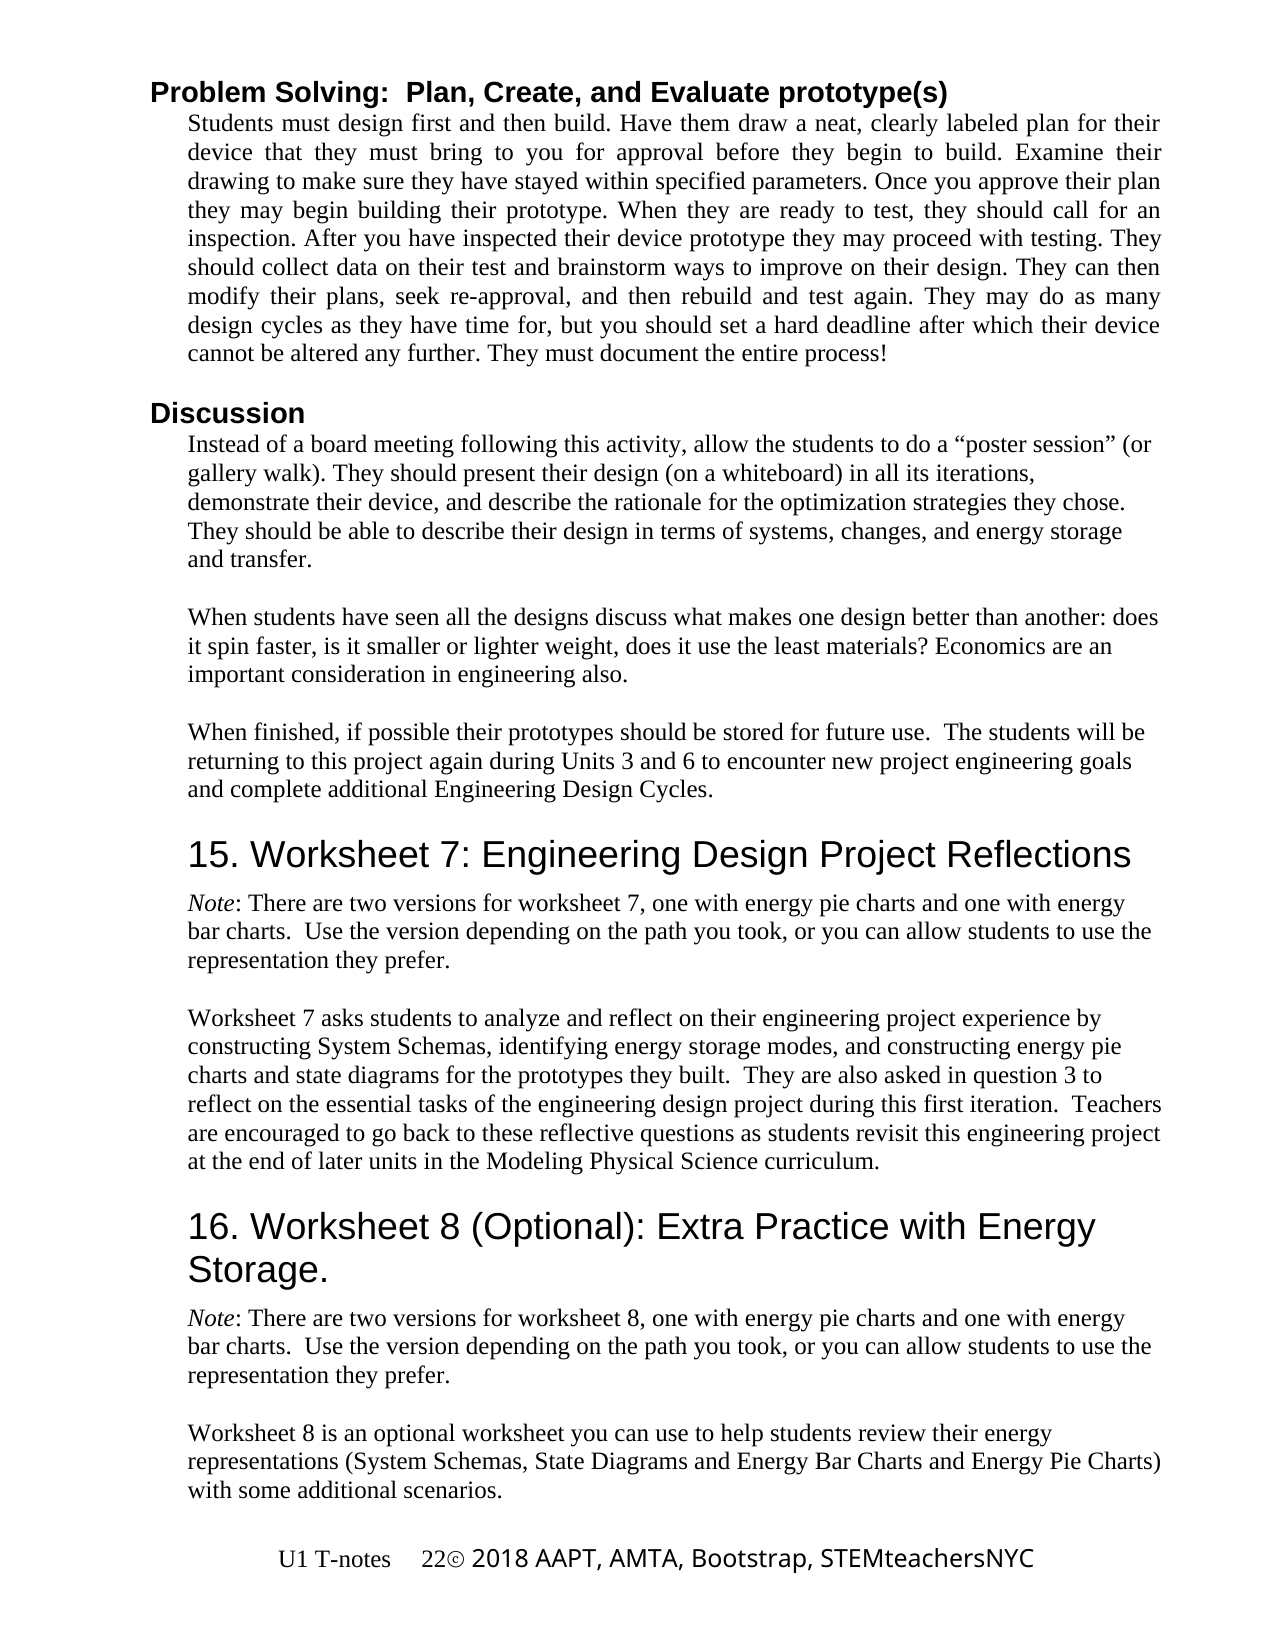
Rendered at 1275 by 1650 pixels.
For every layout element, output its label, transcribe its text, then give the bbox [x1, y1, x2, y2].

text with some additional scenarios. [187, 1475, 1162, 1504]
text Worksheet 7 asks students to analyze and reflect on their engineering project experience by constructing System Schemas, identifying energy storage modes, and constructing energy pie charts and state diagrams for the prototypes they built. They are also asked in question 3 to reflect on the essential tasks of the engineering design project during this first iteration. Teachers are encouraged to go back to these reflective questions as students revisit this engineering project at the end of later units in the Modeling Physical Science curriculum. [187, 1003, 1162, 1175]
subtitle Discussion [150, 396, 1162, 429]
subtitle 16. Worksheet 8 (Optional): Extra Practice with Energy Storage. [187, 1204, 1162, 1290]
subtitle 15. Worksheet 7: Engineering Design Project Reflections [187, 832, 1162, 875]
text Students must design first and then build. Have them draw a neat, clearly labeled plan for their device that they must bring to you for approval before they begin to build. Examine their drawing to make sure they have stayed within specified parameters. Once you approve their plan they may begin building their prototype. When they are ready to test, they should call for an inspection. After you have inspected their device prototype they may proceed with testing. They should collect data on their test and brainstorm ways to improve on their design. They can then modify their plans, seek re-approval, and then rebuild and test again. They may do as many design cycles as they have time for, but you should set a hard deadline after which their device cannot be altered any further. They must document the entire process! [187, 108, 1162, 367]
text When students have seen all the designs discuss what makes one design better than another: does it spin faster, is it smaller or lighter weight, does it use the least materials? Economics are an important consideration in engineering also. [187, 602, 1162, 688]
text When finished, if possible their prototypes should be stored for future use. The students will be returning to this project again during Units 3 and 6 to encounter new project engineering goals and complete additional Engineering Design Cycles. [187, 717, 1162, 803]
subtitle Instead of a board meeting following this activity, allow the students to do a “poster session” (or gallery walk). They should present their design (on a whiteboard) in all its iterations, demonstrate their device, and describe the rationale for the optimization strategies they chose. They should be able to describe their design in terms of systems, changes, and energy storage and transfer. [187, 429, 1162, 573]
subtitle Problem Solving: Plan, Create, and Evaluate prototype(s) [150, 75, 1162, 108]
text Note: There are two versions for worksheet 7, one with energy pie charts and one with energy bar charts. Use the version depending on the path you took, or you can allow students to use the representation they prefer. [187, 888, 1162, 974]
text Note: There are two versions for worksheet 8, one with energy pie charts and one with energy bar charts. Use the version depending on the path you took, or you can allow students to use the representation they prefer. [187, 1303, 1162, 1389]
text Worksheet 8 is an optional worksheet you can use to help students review their energy representations (System Schemas, State Diagrams and Energy Bar Charts and Energy Pie Charts) [187, 1418, 1162, 1475]
